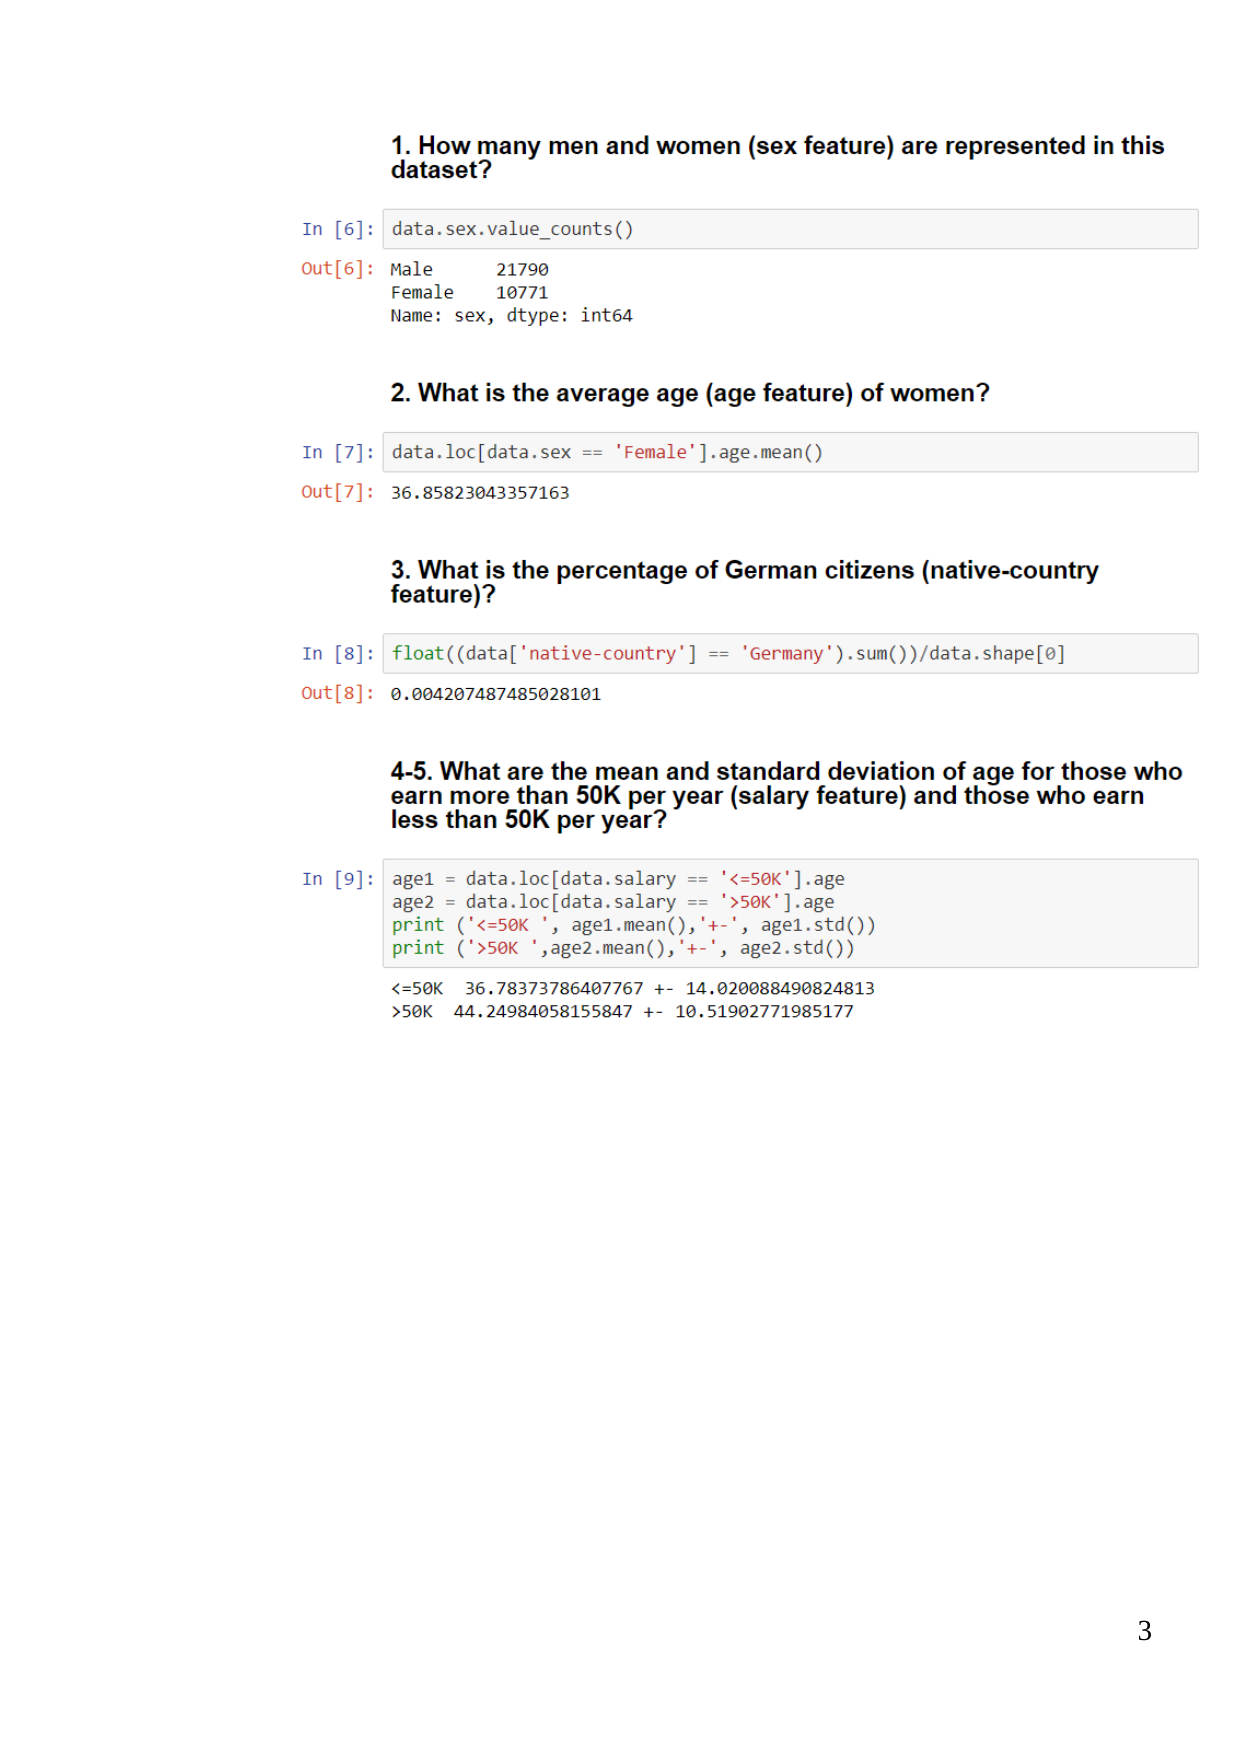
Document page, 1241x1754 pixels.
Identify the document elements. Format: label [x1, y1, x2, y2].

picture [236, 118, 1211, 1037]
